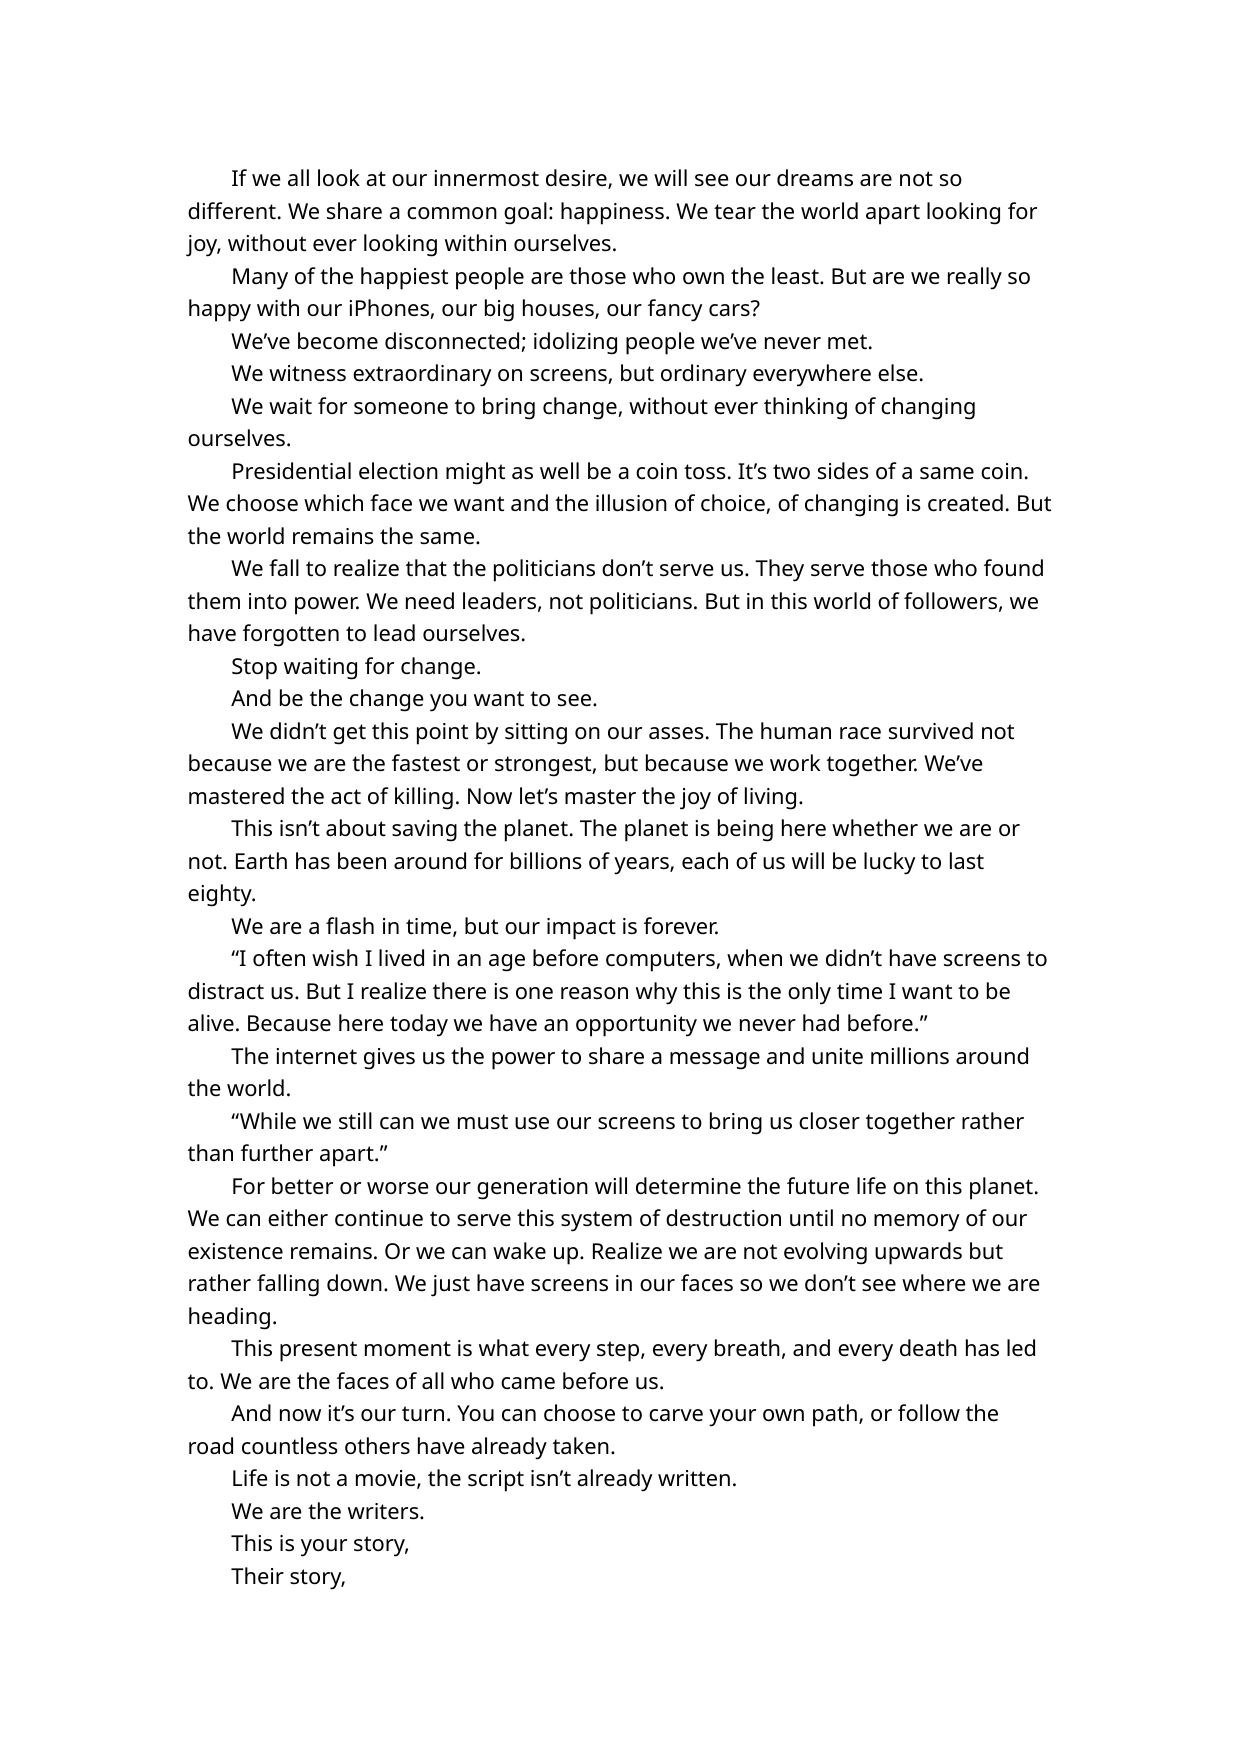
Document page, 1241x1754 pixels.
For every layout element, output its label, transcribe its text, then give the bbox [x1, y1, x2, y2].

text We wait for someone to bring change, without ever thinking of changing ourselves. [187, 389, 1053, 454]
text We’ve become disconnected; idolizing people we’ve never met. [187, 324, 1053, 357]
text This is your story, [187, 1527, 1053, 1559]
text Stop waiting for change. [187, 649, 1053, 682]
text If we all look at our innermost desire, we will see our dreams are not so different. We share a common goal: happiness. We tear the world apart looking for joy, without ever looking within ourselves. [187, 162, 1053, 259]
text The internet gives us the power to share a message and unite millions around the world. [187, 1039, 1053, 1104]
text “While we still can we must use our screens to bring us closer together rather than further apart.” [187, 1104, 1053, 1169]
text Life is not a movie, the script isn’t already written. [187, 1462, 1053, 1494]
text We fall to realize that the politicians don’t serve us. They serve those who found them into power. We need leaders, not politicians. But in this world of followers, we have forgotten to lead ourselves. [187, 552, 1053, 649]
text “I often wish I lived in an age before computers, when we didn’t have screens to distract us. But I realize there is one reason why this is the only time I want to be alive. Because here today we have an opportunity we never had before.” [187, 942, 1053, 1039]
text And now it’s our turn. You can choose to carve your own path, or follow the road countless others have already taken. [187, 1397, 1053, 1462]
text And be the change you want to see. [187, 682, 1053, 714]
text We witness extraordinary on screens, but ordinary everywhere else. [187, 357, 1053, 389]
text We didn’t get this point by sitting on our asses. The human race survived not because we are the fastest or strongest, but because we work together. We’ve mastered the act of killing. Now let’s master the joy of living. [187, 714, 1053, 812]
text This isn’t about saving the planet. The planet is being here whether we are or not. Earth has been around for billions of years, each of us will be lucky to last eighty. [187, 812, 1053, 909]
text Their story, [187, 1559, 1053, 1592]
text This present moment is what every step, every breath, and every death has led to. We are the faces of all who came before us. [187, 1332, 1053, 1397]
text For better or worse our generation will determine the future life on this planet. We can either continue to serve this system of destruction until no memory of our existence remains. Or we can wake up. Realize we are not evolving upwards but rather falling down. We just have screens in our faces so we don’t see where we are heading. [187, 1169, 1053, 1332]
text We are a flash in time, but our impact is forever. [187, 909, 1053, 942]
text We are the writers. [187, 1494, 1053, 1527]
text Many of the happiest people are those who own the least. But are we really so happy with our iPhones, our big houses, our fancy cars? [187, 259, 1053, 324]
text Presidential election might as well be a coin toss. It’s two sides of a same coin. We choose which face we want and the illusion of choice, of changing is created. But the world remains the same. [187, 454, 1053, 552]
